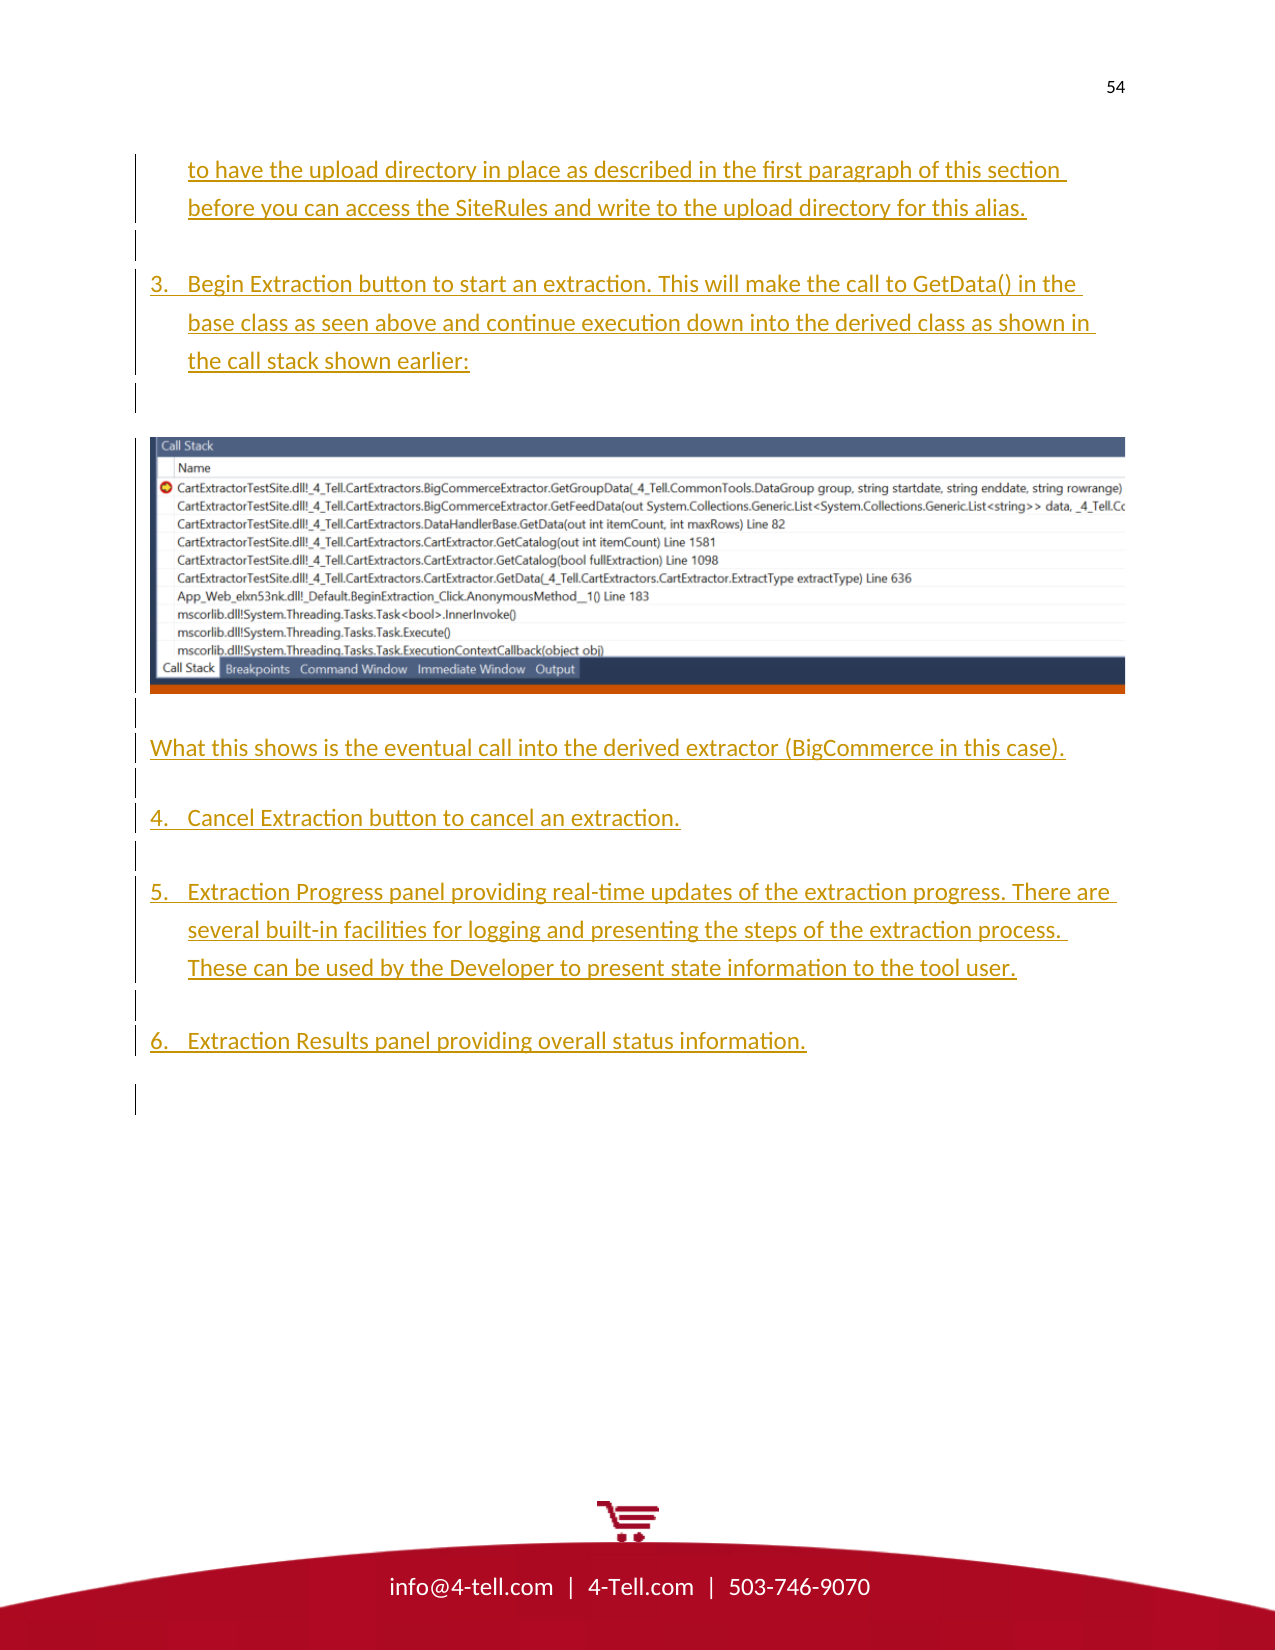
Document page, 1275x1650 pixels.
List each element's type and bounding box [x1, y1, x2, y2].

picture [150, 437, 1125, 694]
picture [0, 1501, 1275, 1650]
